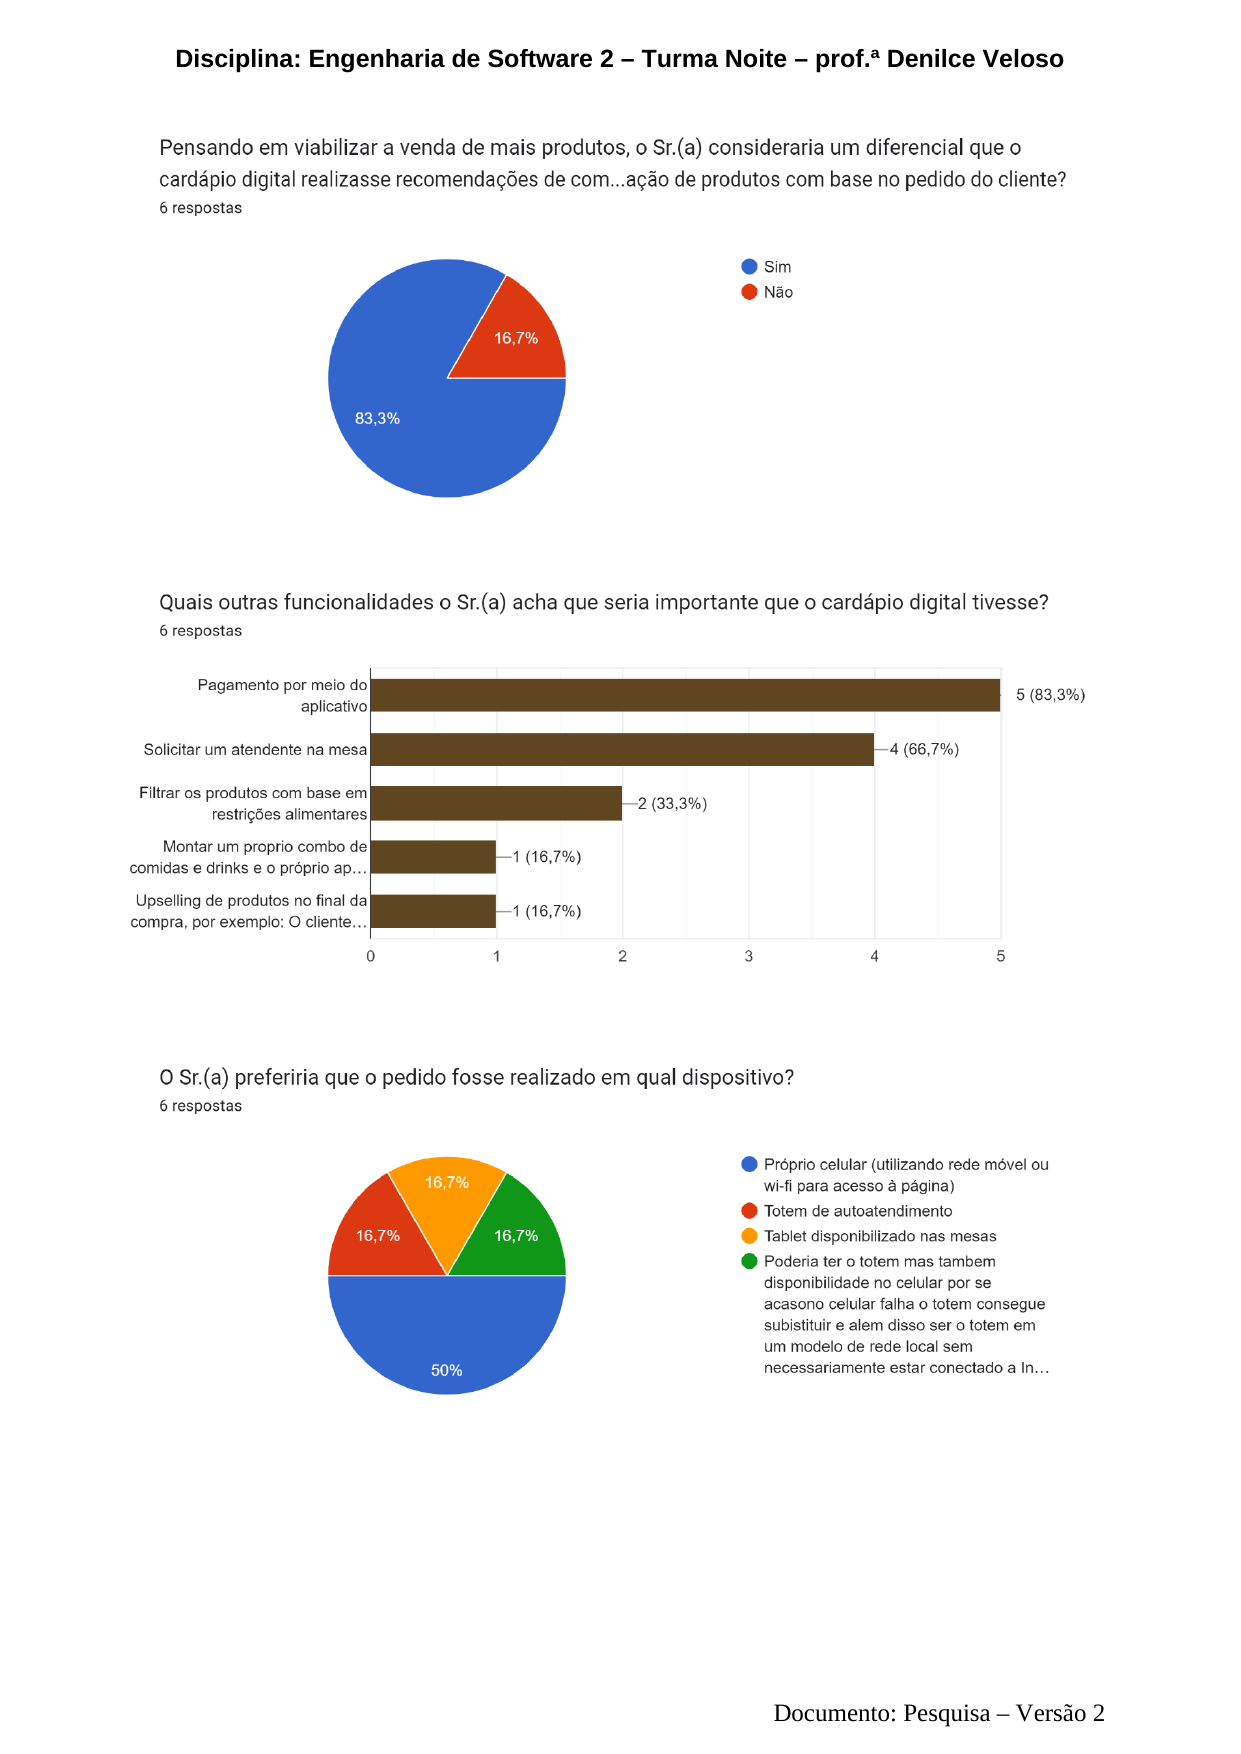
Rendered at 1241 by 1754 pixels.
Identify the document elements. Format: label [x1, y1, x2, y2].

picture [127, 101, 1098, 543]
picture [127, 556, 1098, 1018]
picture [127, 1032, 1098, 1440]
